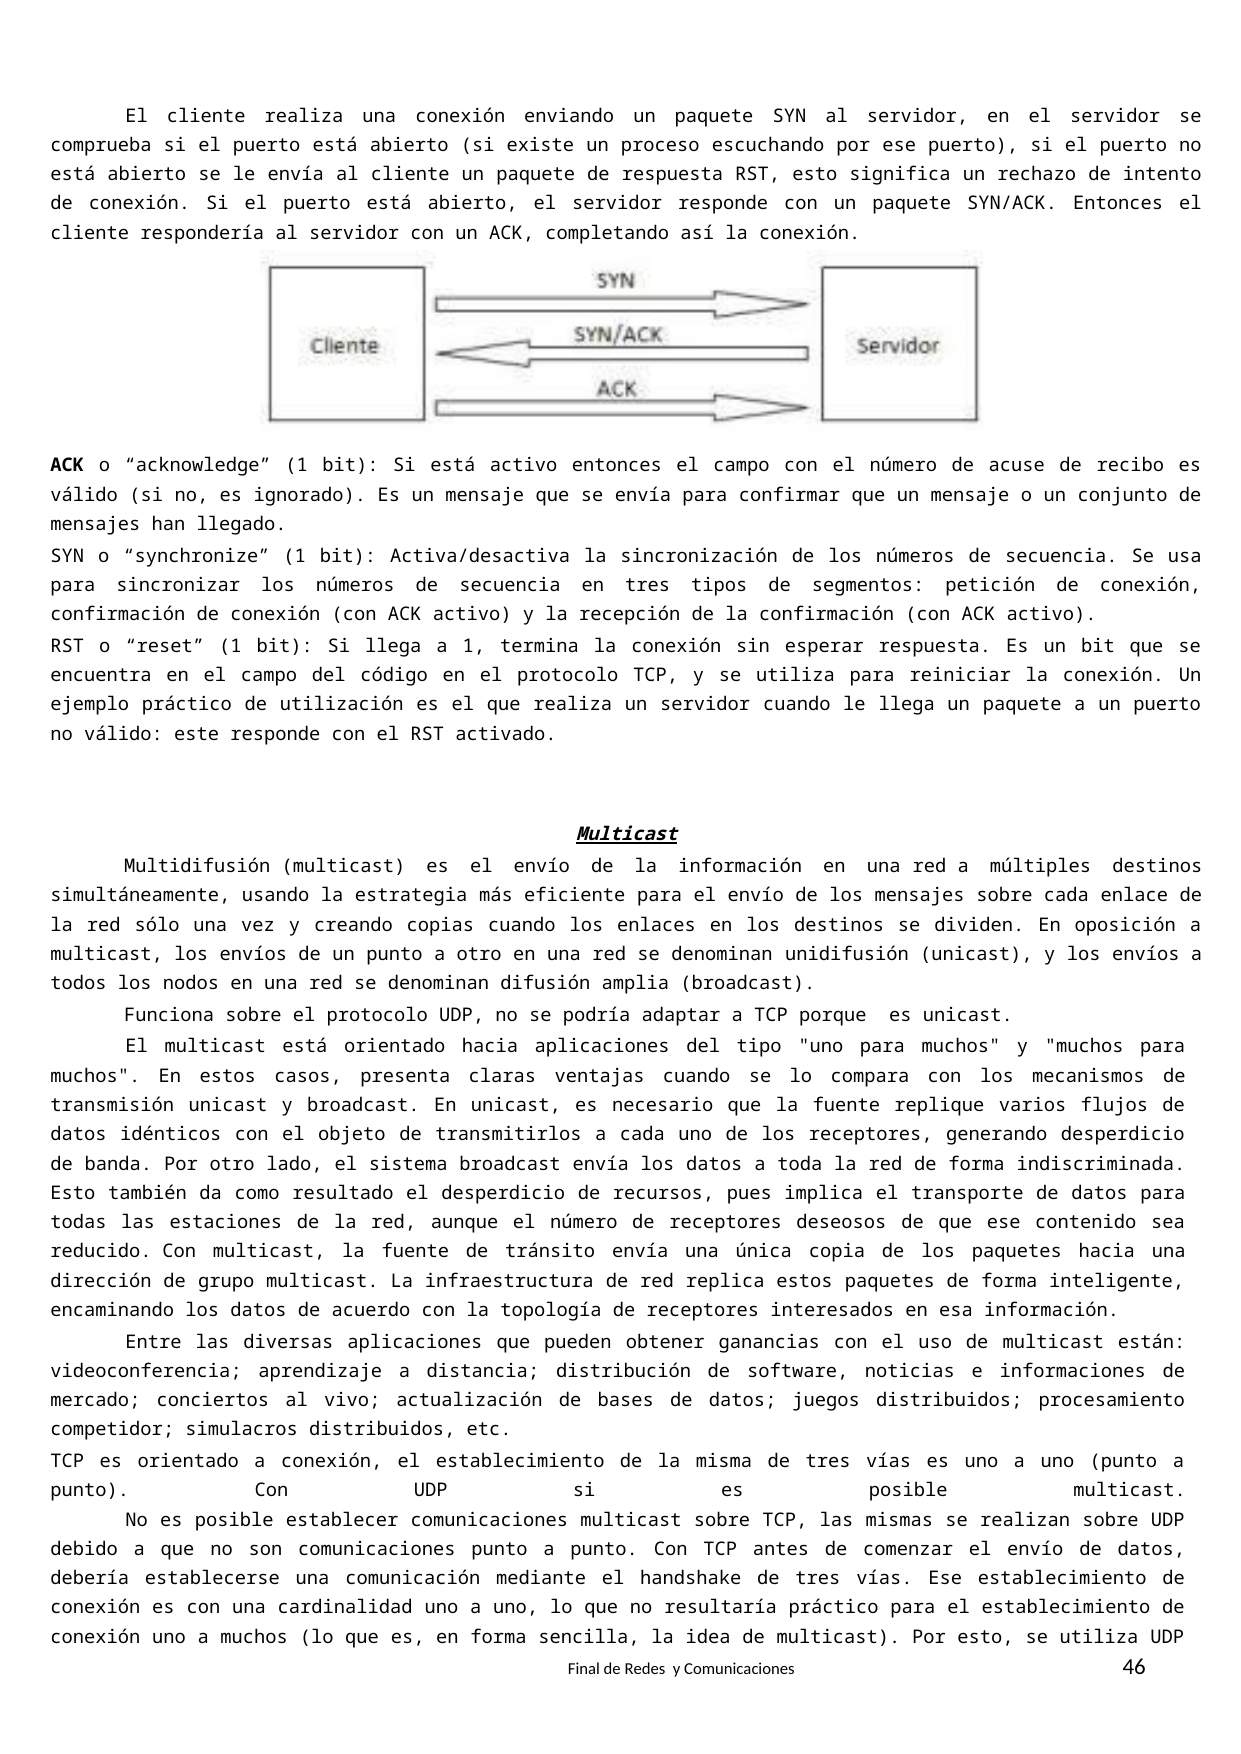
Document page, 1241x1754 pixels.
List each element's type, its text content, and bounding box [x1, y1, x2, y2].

picture [260, 250, 993, 446]
text El multicast está orientado hacia aplicaciones del tipo "uno para muchos" y "muchos para muchos". En estos casos, presenta claras ventajas cuando se lo compara con los mecanismos de transmisión unicast y broadcast. En unicast, es necesario que la fuente replique varios flujos de datos idénticos con el objeto de transmitirlos a cada uno de los receptores, generando desperdicio de banda. Por otro lado, el sistema broadcast envía los datos a toda la red de forma indiscriminada. Esto también da como resultado el desperdicio de recursos, pues implica el transporte de datos para todas las estaciones de la red, aunque el número de receptores deseosos de que ese contenido sea reducido. Con multicast, la fuente de tránsito envía una única copia de los paquetes hacia una dirección de grupo multicast. La infraestructura de red replica estos paquetes de forma inteligente, encaminando los datos de acuerdo con la topología de receptores interesados en esa información. [50, 1033, 1186, 1322]
text RST o “reset” (1 bit): Si llega a 1, termina la conexión sin esperar respuesta. Es un bit que se encuentra en el campo del código en el protocolo TCP, y se utiliza para reiniciar la conexión. Un ejemplo práctico de utilización es el que realiza un servidor cuando le llega un paquete a un puerto no válido: este responde con el RST activado. [50, 632, 1202, 745]
text SYN o “synchronize” (1 bit): Activa/desactiva la sincronización de los números de secuencia. Se usa para sincronizar los números de secuencia en tres tipos de segmentos: petición de conexión, confirmación de conexión (con ACK activo) y la recepción de la confirmación (con ACK activo). [50, 542, 1202, 626]
text El cliente realiza una conexión enviando un paquete SYN al servidor, en el servidor se comprueba si el puerto está abierto (si existe un proceso escuchando por ese puerto), si el puerto no está abierto se le envía al cliente un paquete de respuesta RST, esto significa un rechazo de intento de conexión. Si el puerto está abierto, el servidor responde con un paquete SYN/ACK. Entonces el cliente respondería al servidor con un ACK, completando así la conexión. [50, 102, 1202, 244]
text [50, 1447, 1186, 1648]
text ACK o “acknowledge” (1 bit): Si está activo entonces el campo con el número de acuse de recibo es válido (si no, es ignorado). Es un mensaje que se envía para confirmar que un mensaje o un conjunto de mensajes han llegado. [50, 452, 1202, 536]
text Entre las diversas aplicaciones que pueden obtener ganancias con el uso de multicast están: videoconferencia; aprendizaje a distancia; distribución de software, noticias e informaciones de mercado; conciertos al vivo; actualización de bases de datos; juegos distribuidos; procesamiento competidor; simulacros distribuidos, etc. [50, 1328, 1186, 1441]
text Multidifusión (multicast) es el envío de la información en una red a múltiples destinos simultáneamente, usando la estrategia más eficiente para el envío de los mensajes sobre cada enlace de la red sólo una vez y creando copias cuando los enlaces en los destinos se dividen. En oposición a multicast, los envíos de un punto a otro en una red se denominan unidifusión (unicast), y los envíos a todos los nodos en una red se denominan difusión amplia (broadcast). [50, 852, 1202, 995]
text Funciona sobre el protocolo UDP, no se podría adaptar a TCP porque es unicast. [50, 1001, 1202, 1027]
text Multicast [50, 821, 1202, 846]
